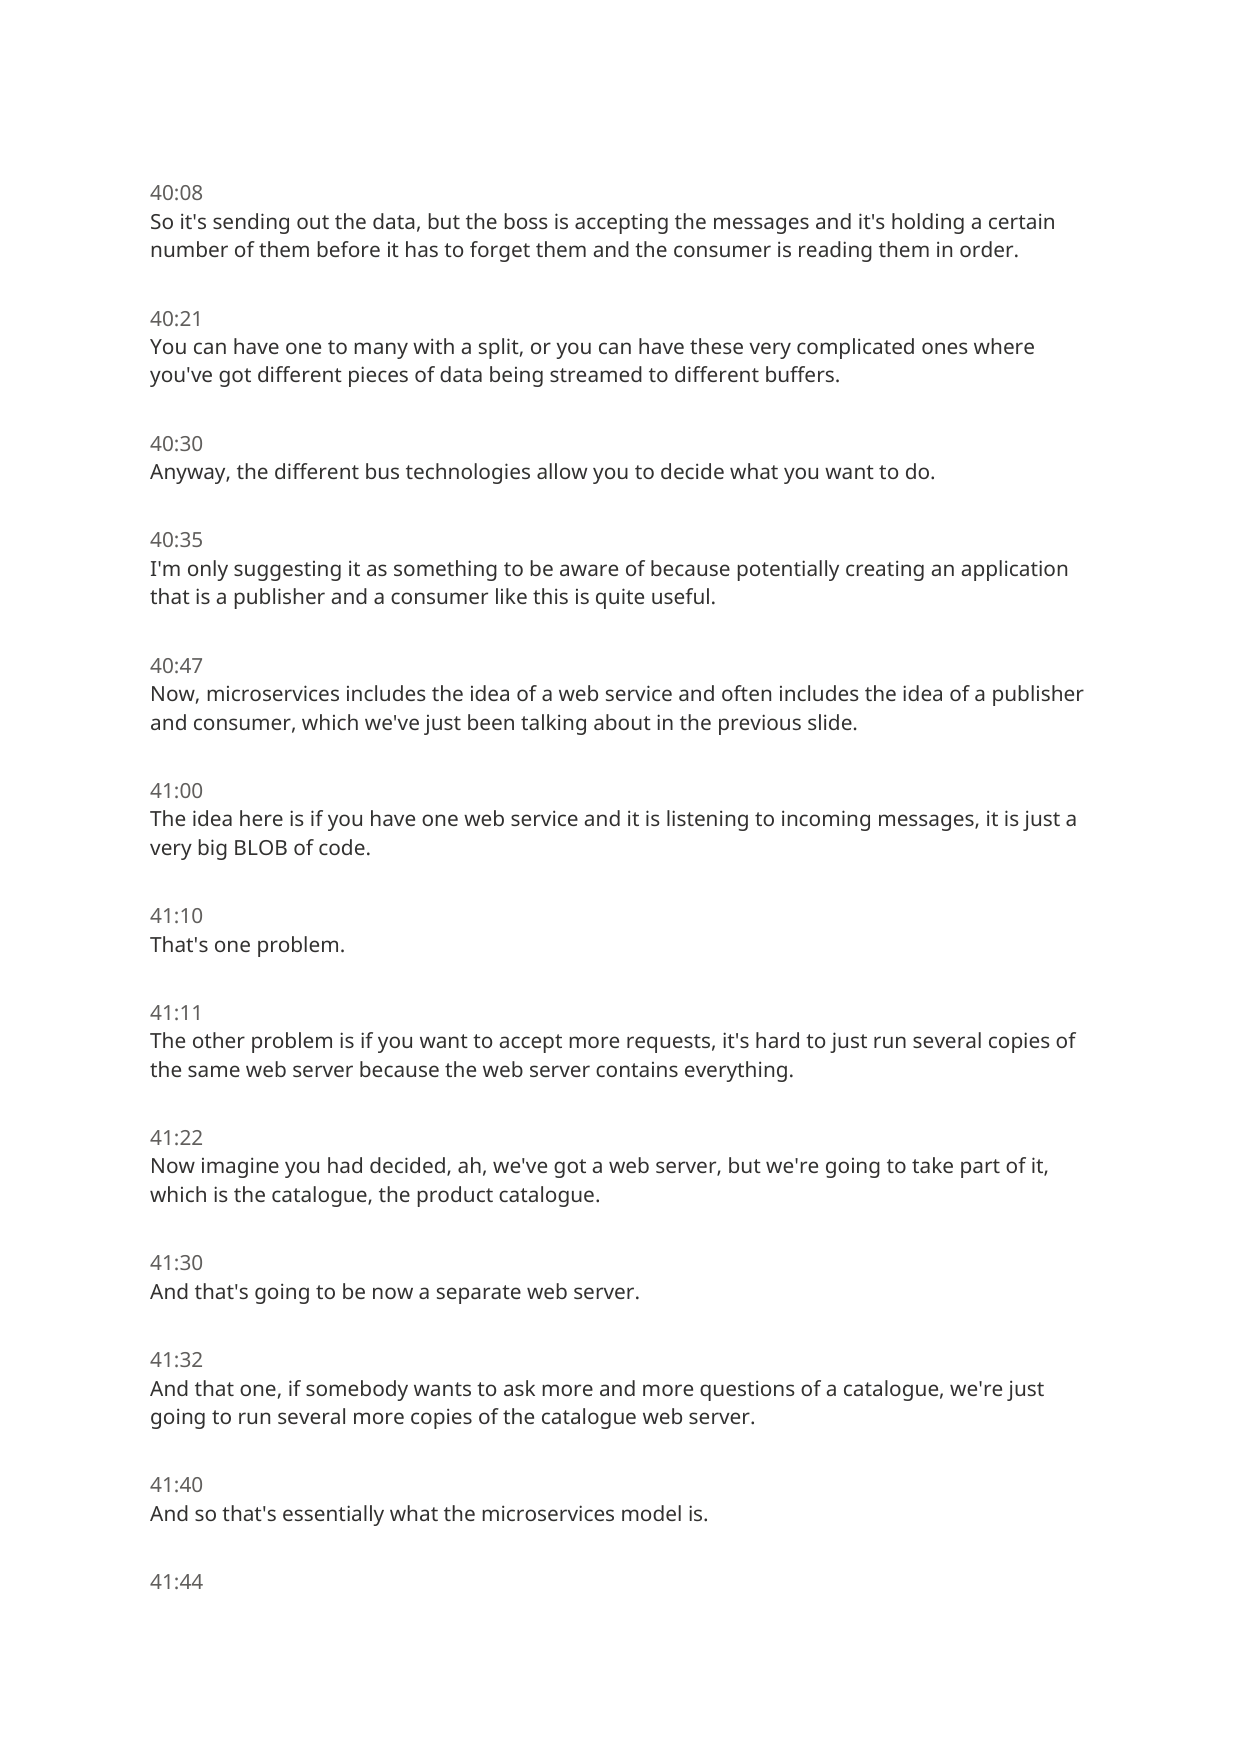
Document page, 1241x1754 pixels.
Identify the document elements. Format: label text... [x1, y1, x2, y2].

text 40:47 Now, microservices includes the idea of a web service and often includes the idea of a publisher and consumer, which we've just been talking about in the previous slide. [150, 622, 1090, 736]
text 40:35 I'm only suggesting it as something to be aware of because potentially creating an application that is a publisher and a consumer like this is quite useful. [150, 497, 1090, 611]
text 41:10 That's one problem. [150, 873, 1090, 958]
text 41:11 The other problem is if you want to accept more requests, it's hard to just run several copies of the same web server because the web server contains everything. [150, 969, 1090, 1083]
text 41:30 And that's going to be now a separate web server. [150, 1220, 1090, 1305]
text 40:21 You can have one to many with a split, or you can have these very complicated ones where you've got different pieces of data being streamed to different buffers. [150, 275, 1090, 389]
text 40:30 Anyway, the different bus technologies allow you to decide what you want to do. [150, 400, 1090, 486]
text 41:32 And that one, if somebody wants to ask more and more questions of a catalogue, we're just going to run several more copies of the catalogue web server. [150, 1317, 1090, 1431]
text 41:00 The idea here is if you have one web service and it is listening to incoming messages, it is just a very big BLOB of code. [150, 748, 1090, 861]
text 41:22 Now imagine you had decided, ah, we've got a web server, but we're going to take part of it, which is the catalogue, the product catalogue. [150, 1095, 1090, 1208]
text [150, 1539, 1090, 1596]
text 40:08 So it's sending out the data, but the boss is accepting the messages and it's holding a certain number of them before it has to forget them and the consumer is reading them in order. [150, 150, 1090, 264]
text 41:40 And so that's essentially what the microservices model is. [150, 1442, 1090, 1527]
